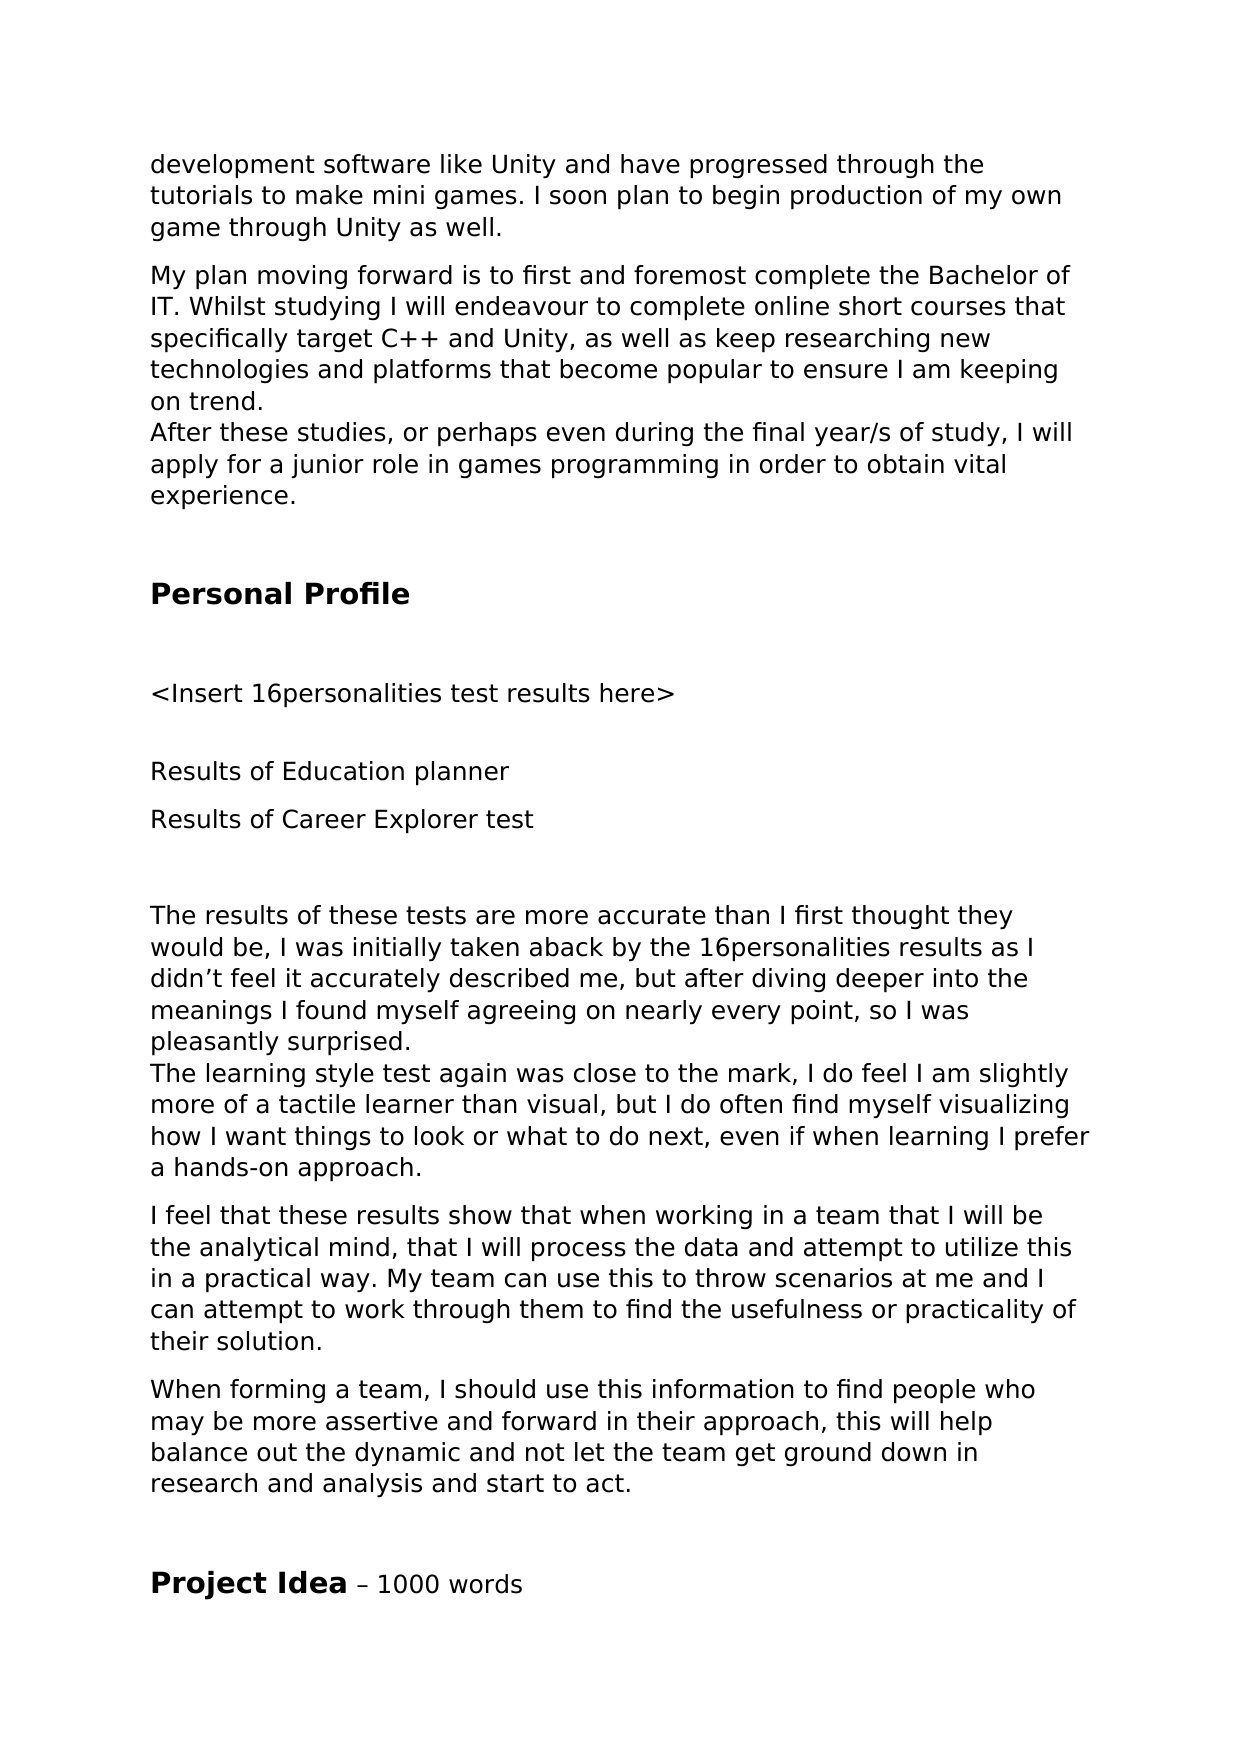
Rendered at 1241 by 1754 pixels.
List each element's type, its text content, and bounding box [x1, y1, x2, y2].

text Results of Education planner [150, 757, 1090, 786]
text Personal Profile [150, 577, 1090, 611]
text <Insert 16personalities test results here> [150, 679, 1090, 738]
text Results of Career Explorer test [150, 805, 1090, 834]
text Project Idea – 1000 words [150, 1566, 1090, 1600]
text The results of these tests are more accurate than I first thought they would be, I was initially taken aback by the 16personalities results as I didn’t feel it accurately described me, but after diving deeper into the meanings I found myself agreeing on nearly every point, so I was pleasantly surprised. The learning style test again was close to the mark, I do feel I am slightly more of a tactile learner than visual, but I do often find myself visualizing how I want things to look or what to do next, even if when learning I prefer a hands-on approach. [150, 902, 1090, 1182]
text When forming a team, I should use this information to find people who may be more assertive and forward in their approach, this will help balance out the dynamic and not let the team get ground down in research and analysis and start to act. [150, 1375, 1090, 1499]
text My plan moving forward is to first and foremost complete the Bachelor of IT. Whilst studying I will endeavour to complete online short courses that specifically target C++ and Unity, as well as keep researching new technologies and platforms that become popular to ensure I am keeping on trend. After these studies, or perhaps even during the final year/s of study, I will apply for a junior role in games programming in order to obtain vital experience. [150, 261, 1090, 510]
